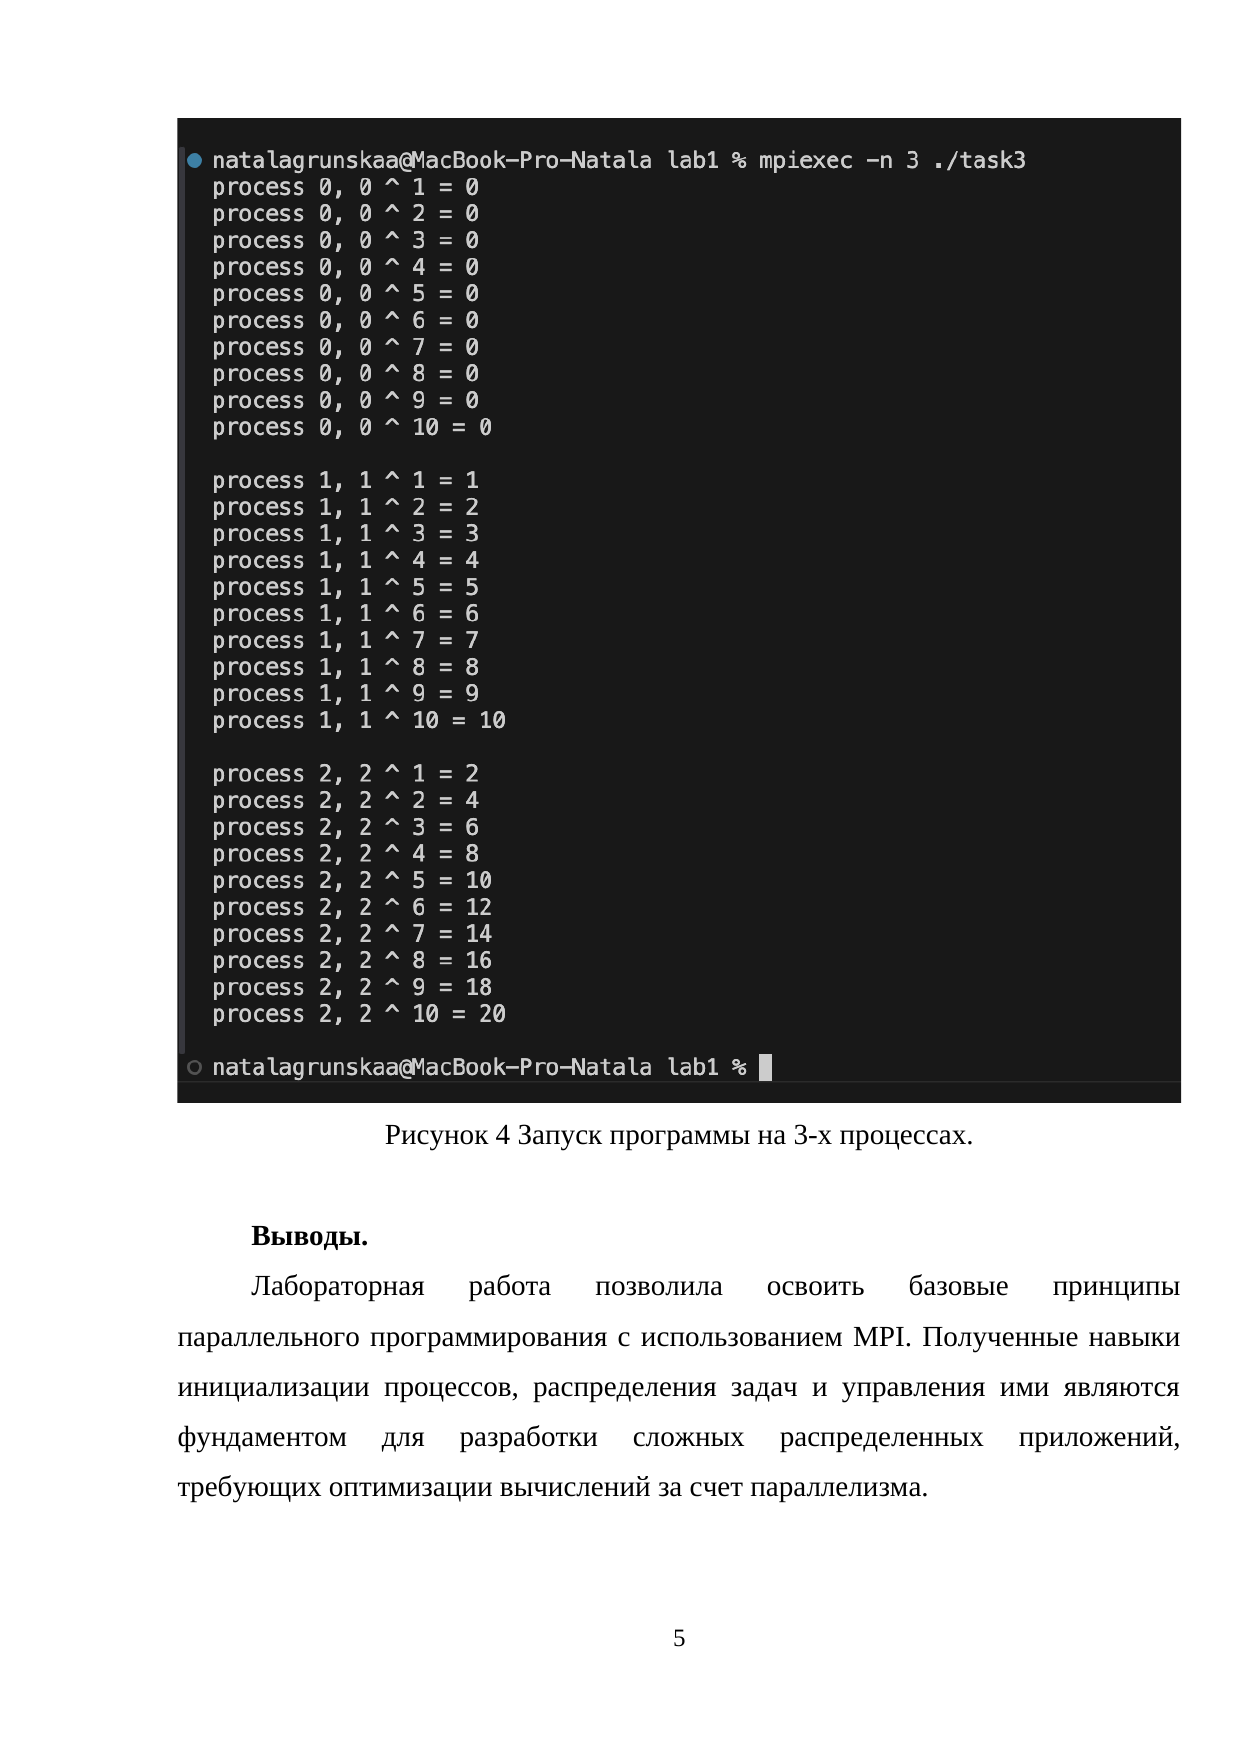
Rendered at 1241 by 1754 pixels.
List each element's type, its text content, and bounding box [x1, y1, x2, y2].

text Рисунок 4 Запуск программы на 3-х процессах. [177, 1117, 1181, 1151]
text Выводы. [177, 1218, 1181, 1252]
picture [177, 118, 1182, 1103]
text Лабораторная работа позволила освоить базовые принципы параллельного программирования с использованием MPI. Полученные навыки инициализации процессов, распределения задач и управления ими являются фундаментом для разработки сложных распределенных приложений, требующих оптимизации вычислений за счет параллелизма. [177, 1268, 1181, 1503]
